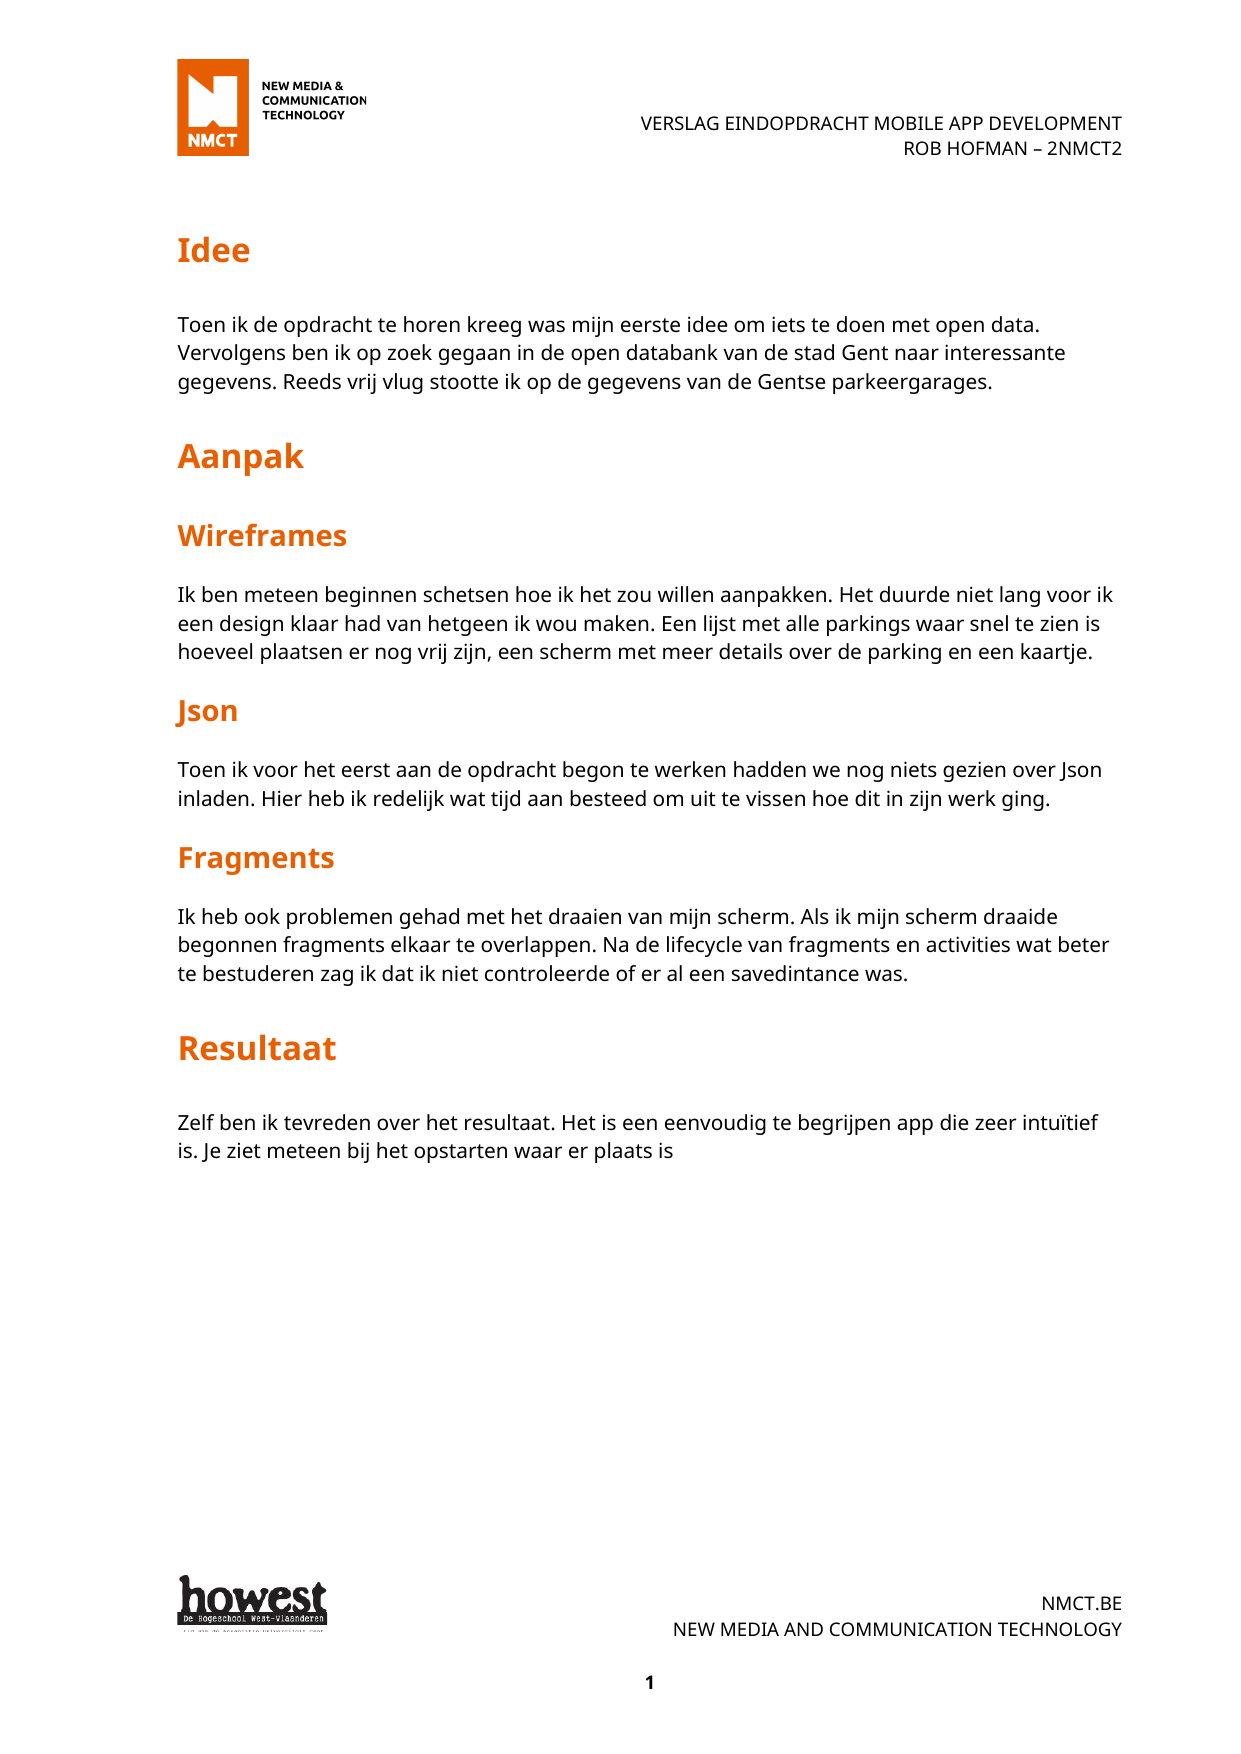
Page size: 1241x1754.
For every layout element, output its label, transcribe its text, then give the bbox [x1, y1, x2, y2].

subtitle Resultaat [177, 1025, 1122, 1070]
subtitle Fragments [177, 837, 1122, 877]
subtitle Aanpak [177, 433, 1122, 478]
text Ik ben meteen beginnen schetsen hoe ik het zou willen aanpakken. Het duurde niet lang voor ik een design klaar had van hetgeen ik wou maken. Een lijst met alle parkings waar snel te zien is hoeveel plaatsen er nog vrij zijn, een scherm met meer details over de parking en een kaartje. [177, 580, 1122, 666]
subtitle Idee [177, 227, 1122, 272]
subtitle Wireframes [177, 516, 1122, 555]
text Toen ik voor het eerst aan de opdracht begon te werken hadden we nog niets gezien over Json inladen. Hier heb ik redelijk wat tijd aan besteed om uit te vissen hoe dit in zijn werk ging. [177, 755, 1122, 812]
text Zelf ben ik tevreden over het resultaat. Het is een eenvoudig te begrijpen app die zeer intuïtief is. Je ziet meteen bij het opstarten waar er plaats is [177, 1108, 1122, 1164]
text Ik heb ook problemen gehad met het draaien van mijn scherm. Als ik mijn scherm draaide begonnen fragments elkaar te overlappen. Na de lifecycle van fragments en activities wat beter te bestuderen zag ik dat ik niet controleerde of er al een savedintance was. [177, 902, 1122, 987]
text Toen ik de opdracht te horen kreeg was mijn eerste idee om iets te doen met open data. Vervolgens ben ik op zoek gegaan in de open databank van de stad Gent naar interessante gegevens. Reeds vrij vlug stootte ik op de gegevens van de Gentse parkeergarages. [177, 310, 1122, 395]
subtitle Json [177, 691, 1122, 730]
